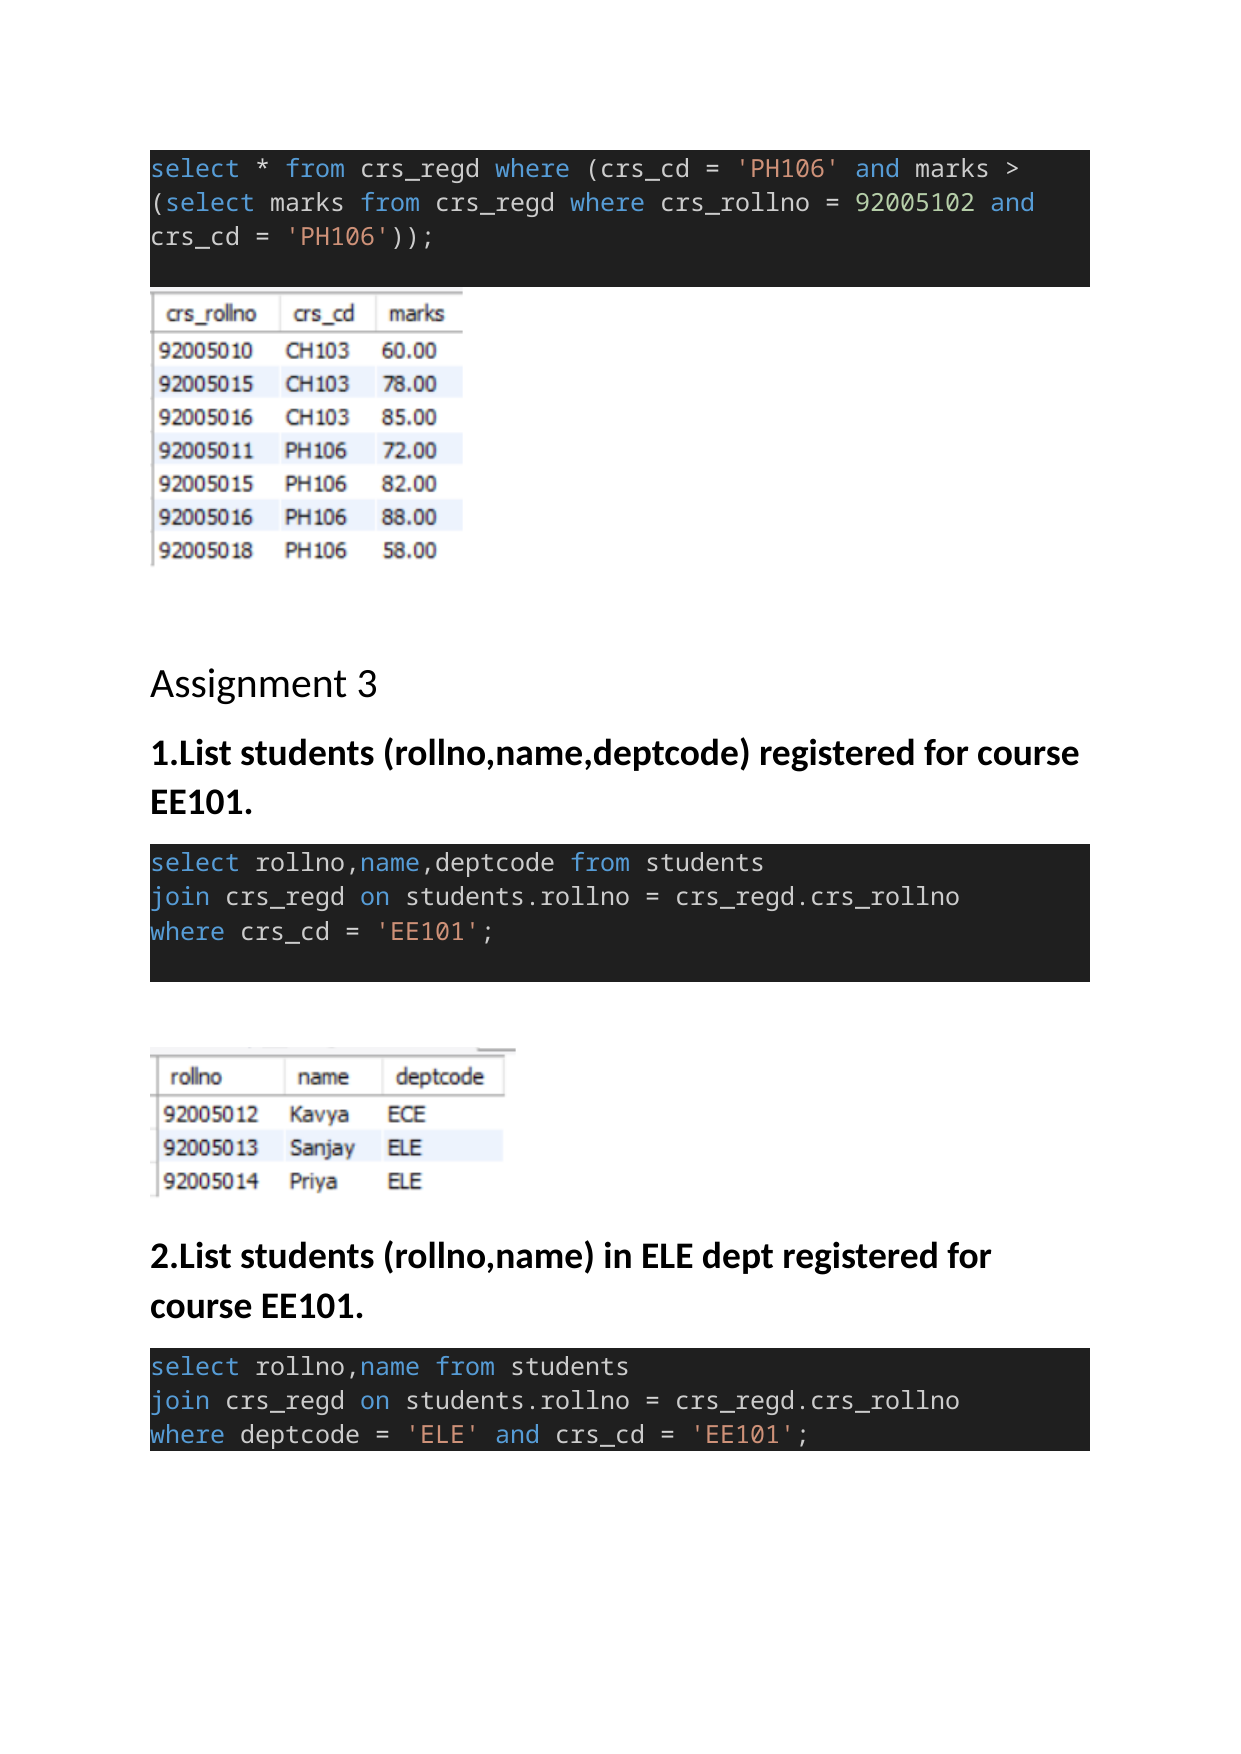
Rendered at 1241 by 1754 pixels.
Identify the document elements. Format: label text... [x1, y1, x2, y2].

picture [150, 1047, 516, 1214]
text where crs_cd = 'EE101'; [150, 913, 1090, 947]
text select rollno,name,deptcode from students [150, 844, 1090, 878]
text Assignment 3 [150, 657, 1090, 708]
text select rollno,name from students [150, 1348, 1090, 1382]
picture [150, 287, 463, 572]
text join crs_regd on students.rollno = crs_regd.crs_rollno [150, 1382, 1090, 1417]
text select * from crs_regd where (crs_cd = 'PH106' and marks > (select marks from crs_regd where crs_rollno = 92005102 and crs_cd = 'PH106')); [150, 150, 1090, 253]
text where deptcode = 'ELE' and crs_cd = 'EE101'; [150, 1417, 1090, 1451]
text join crs_regd on students.rollno = crs_regd.crs_rollno [150, 878, 1090, 913]
text 2.List students (rollno,name) in ELE dept registered for course EE101. [150, 1232, 1090, 1327]
text 1.List students (rollno,name,deptcode) registered for course EE101. [150, 728, 1090, 824]
